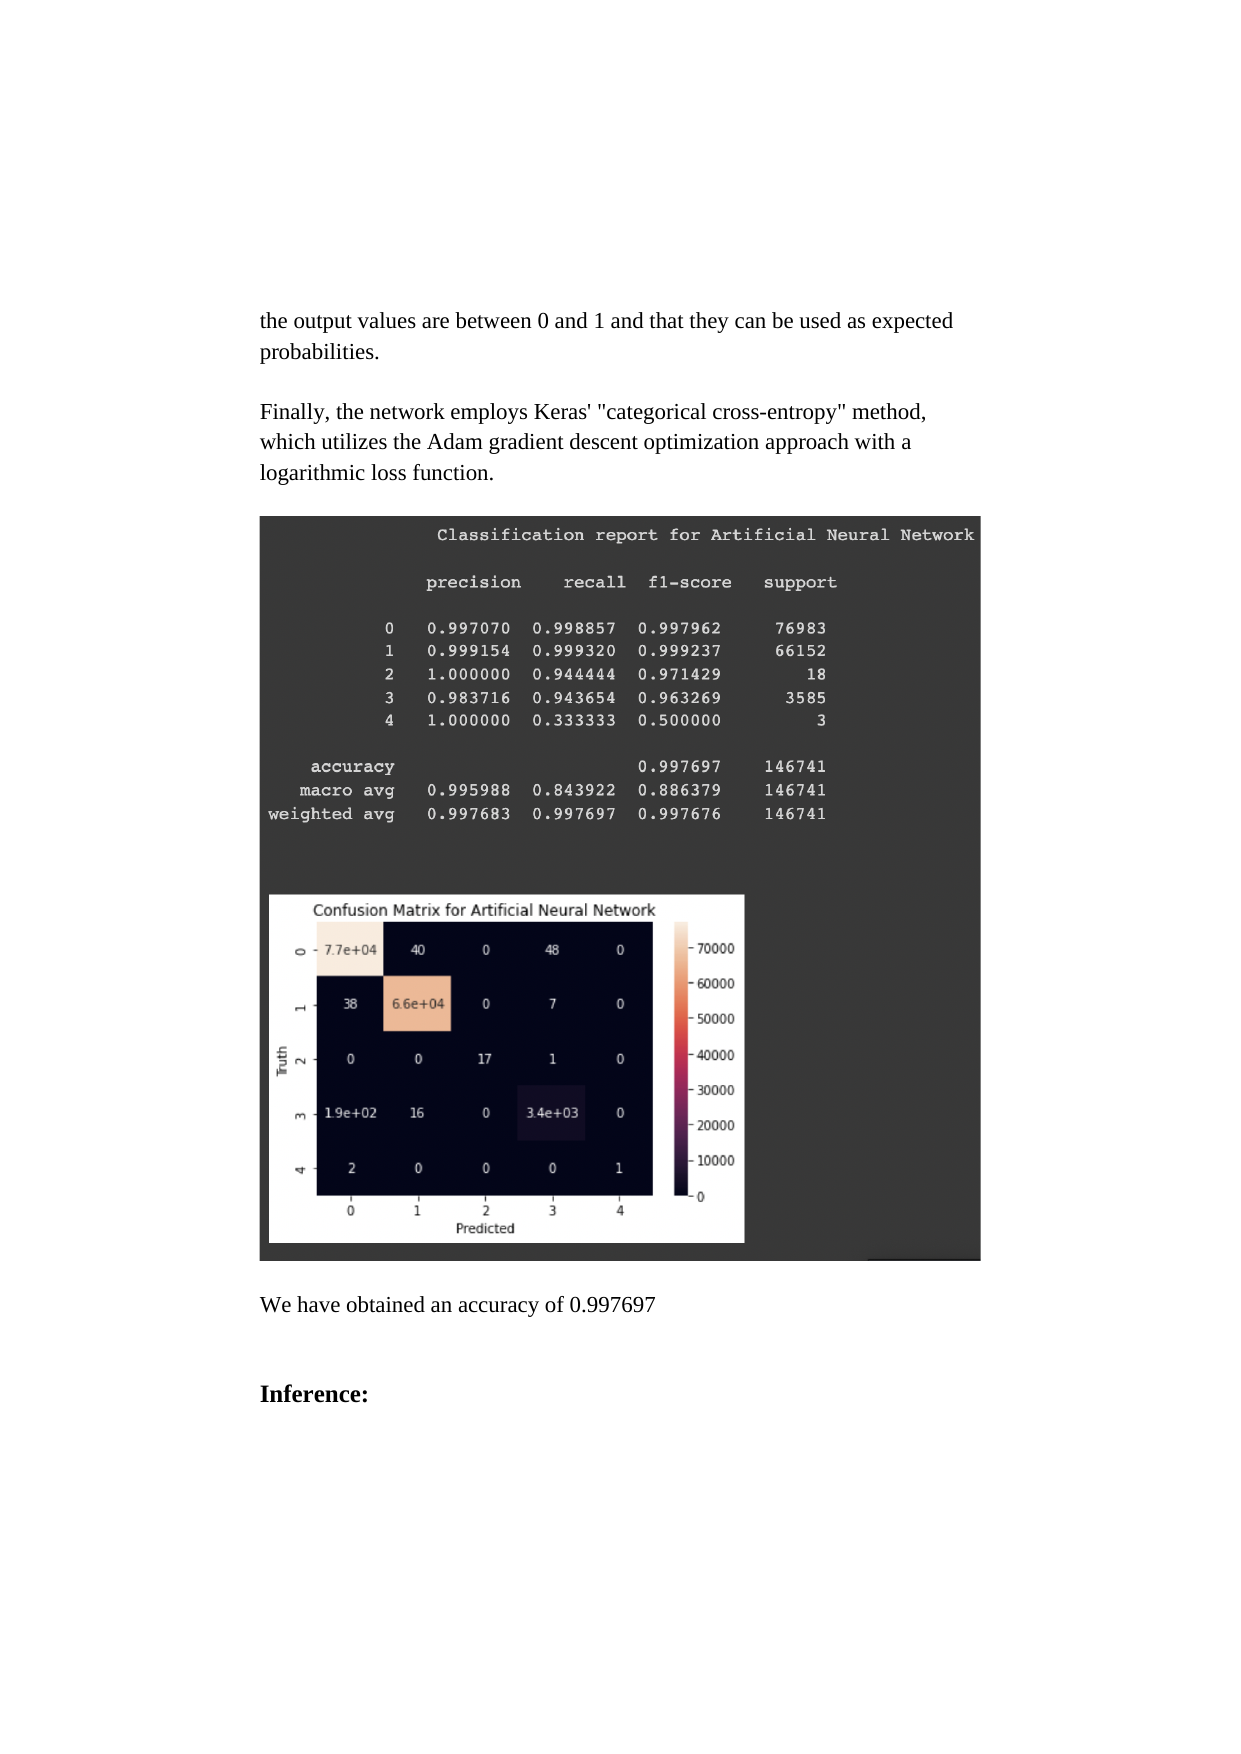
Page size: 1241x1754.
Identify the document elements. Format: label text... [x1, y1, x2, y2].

text Inference: [259, 1379, 981, 1408]
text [259, 307, 981, 364]
text We have obtained an accuracy of 0.997697 [259, 1292, 981, 1318]
text Finally, the network employs Keras' "categorical cross-entropy" method, which utilizes the Adam gradient descent optimization approach with a logarithmic loss function. [259, 398, 981, 485]
picture [259, 516, 981, 1261]
